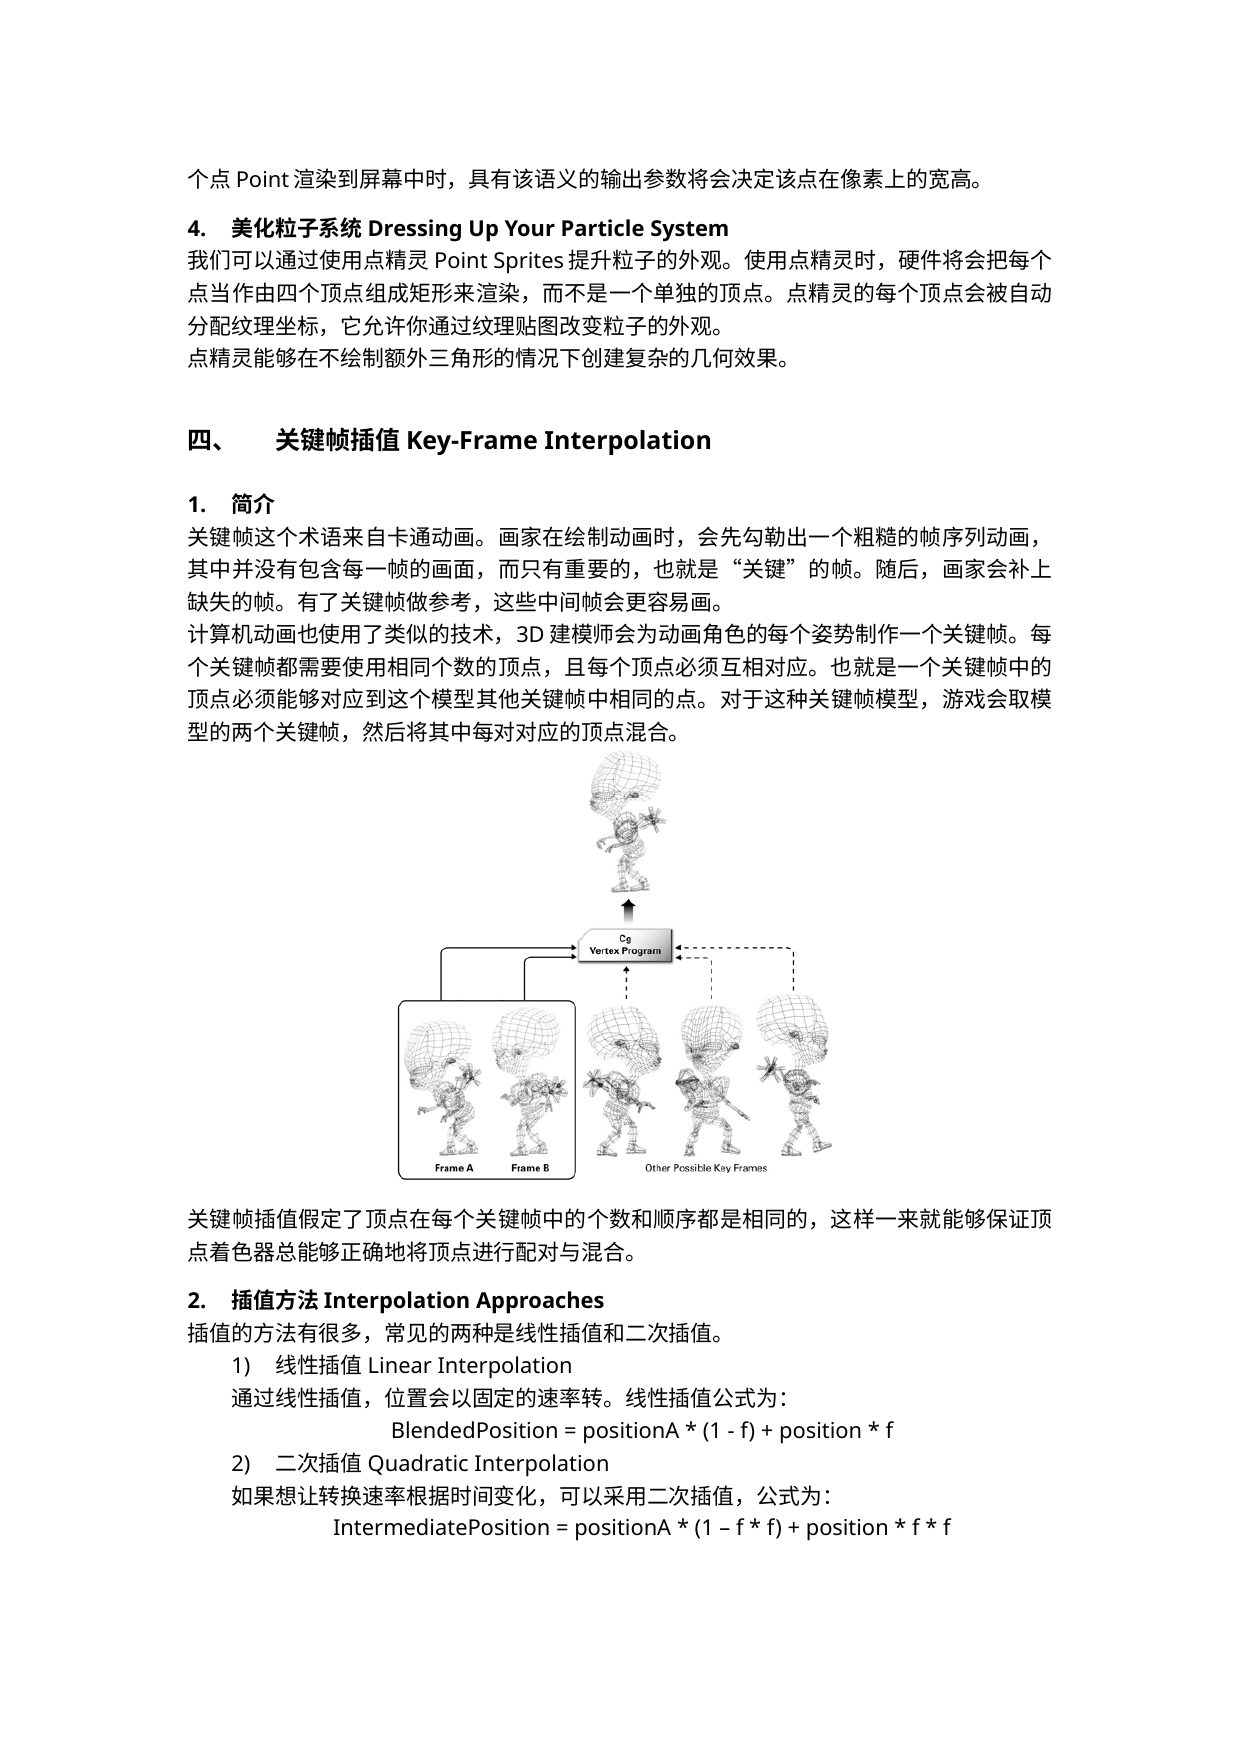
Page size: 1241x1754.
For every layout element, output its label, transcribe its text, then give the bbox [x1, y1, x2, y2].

text 关键帧插值假定了顶点在每个关键帧中的个数和顺序都是相同的，这样一来就能够保证顶点着色器总能够正确地将顶点进行配对与混合。 [187, 1202, 1053, 1267]
text 点精灵能够在不绘制额外三角形的情况下创建复杂的几何效果。 [187, 341, 1053, 373]
subtitle 简介 [187, 487, 1053, 519]
picture [392, 747, 849, 1181]
text 计算机动画也使用了类似的技术，3D建模师会为动画角色的每个姿势制作一个关键帧。每个关键帧都需要使用相同个数的顶点，且每个顶点必须互相对应。也就是一个关键帧中的顶点必须能够对应到这个模型其他关键帧中相同的点。对于这种关键帧模型，游戏会取模型的两个关键帧，然后将其中每对对应的顶点混合。 [187, 617, 1053, 747]
text IntermediatePosition = positionA * (1 – f * f) + position * f * f [231, 1511, 1053, 1543]
subtitle 线性插值 Linear Interpolation [231, 1348, 1053, 1381]
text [187, 162, 1053, 194]
subtitle 二次插值 Quadratic Interpolation [231, 1446, 1053, 1478]
text 关键帧这个术语来自卡通动画。画家在绘制动画时，会先勾勒出一个粗糙的帧序列动画，其中并没有包含每一帧的画面，而只有重要的，也就是“关键”的帧。随后，画家会补上缺失的帧。有了关键帧做参考，这些中间帧会更容易画。 [187, 519, 1053, 617]
text 通过线性插值，位置会以固定的速率转。线性插值公式为： [231, 1381, 1053, 1413]
text 插值的方法有很多，常见的两种是线性插值和二次插值。 [187, 1316, 1053, 1348]
subtitle 插值方法 Interpolation Approaches [187, 1283, 1053, 1316]
text 如果想让转换速率根据时间变化，可以采用二次插值，公式为： [231, 1478, 1053, 1511]
subtitle 美化粒子系统 Dressing Up Your Particle System [187, 211, 1053, 243]
text 我们可以通过使用点精灵Point Sprites提升粒子的外观。使用点精灵时，硬件将会把每个点当作由四个顶点组成矩形来渲染，而不是一个单独的顶点。点精灵的每个顶点会被自动分配纹理坐标，它允许你通过纹理贴图改变粒子的外观。 [187, 243, 1053, 341]
text BlendedPosition = positionA * (1 - f) + position * f [231, 1413, 1053, 1446]
subtitle 关键帧插值 Key-Frame Interpolation [187, 406, 1053, 471]
